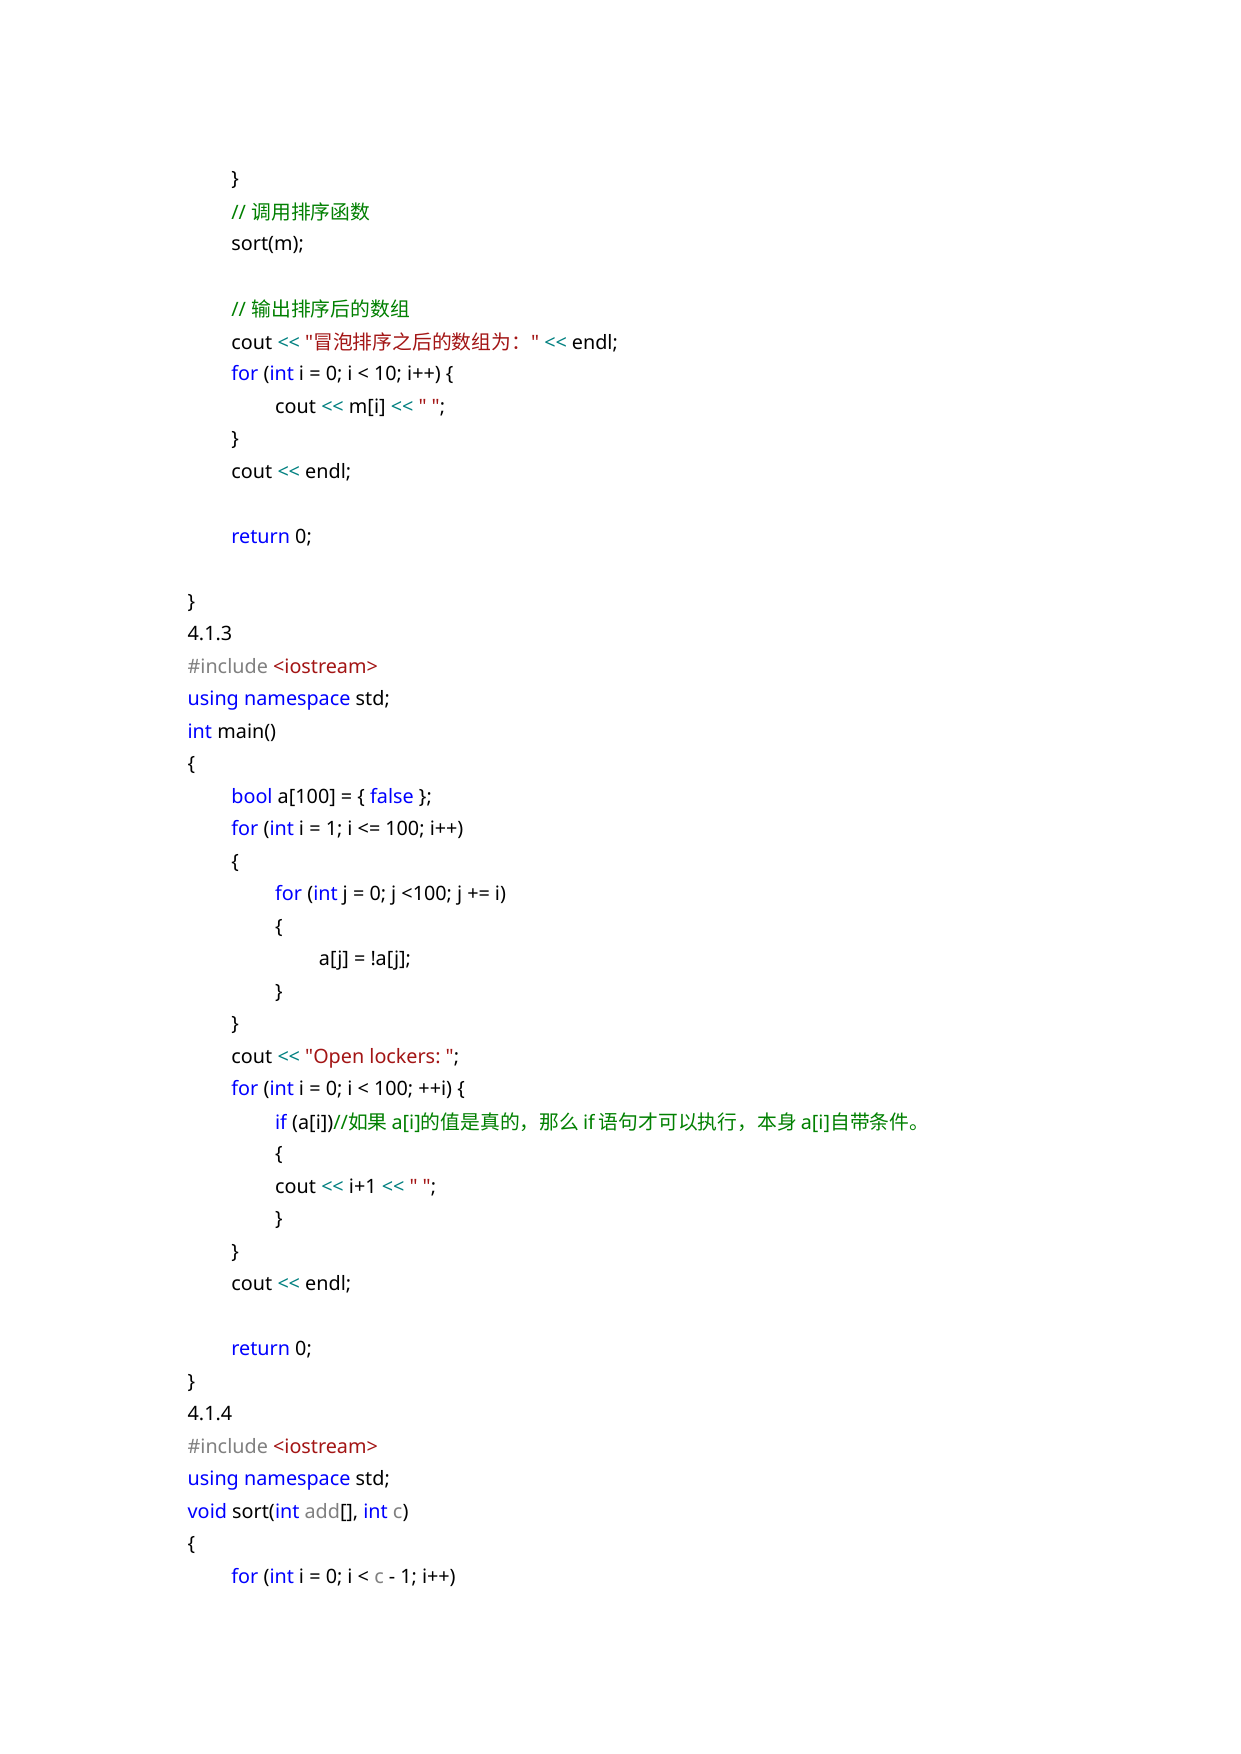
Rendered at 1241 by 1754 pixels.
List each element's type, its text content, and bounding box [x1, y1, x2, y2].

text } [187, 1234, 1053, 1267]
text for (int i = 0; i < 10; i++) { [187, 357, 1053, 389]
text for (int i = 1; i <= 100; i++) [187, 812, 1053, 844]
text } [187, 1007, 1053, 1039]
text void sort(int add[], int c) [187, 1494, 1053, 1527]
text } [187, 584, 1053, 617]
text { [187, 909, 1053, 942]
text cout << endl; [187, 1267, 1053, 1299]
text // 调用排序函数 [187, 194, 1053, 227]
text } [187, 1202, 1053, 1234]
text 4.1.3 [187, 617, 1053, 649]
text cout << "冒泡排序之后的数组为：" << endl; [187, 324, 1053, 357]
text #include <iostream> [187, 1429, 1053, 1462]
text } [187, 974, 1053, 1007]
text bool a[100] = { false }; [187, 779, 1053, 812]
text using namespace std; [187, 682, 1053, 714]
text cout << i+1 << " "; [187, 1169, 1053, 1202]
text for (int i = 0; i < c - 1; i++) [187, 1559, 1053, 1592]
text sort(m); [187, 227, 1053, 259]
text return 0; [187, 519, 1053, 552]
text return 0; [187, 1332, 1053, 1364]
text } [187, 162, 1053, 194]
text int main() [187, 714, 1053, 747]
text using namespace std; [187, 1462, 1053, 1494]
text 4.1.4 [187, 1397, 1053, 1429]
text cout << "Open lockers: "; [187, 1039, 1053, 1072]
text { [187, 747, 1053, 779]
text for (int j = 0; j <100; j += i) [187, 877, 1053, 909]
text } [187, 1364, 1053, 1397]
text { [187, 844, 1053, 877]
text cout << m[i] << " "; [187, 389, 1053, 422]
text { [187, 1137, 1053, 1169]
text cout << endl; [187, 454, 1053, 487]
text #include <iostream> [187, 649, 1053, 682]
text for (int i = 0; i < 100; ++i) { [187, 1072, 1053, 1104]
text if (a[i])//如果a[i]的值是真的，那么if语句才可以执行，本身a[i]自带条件。 [187, 1104, 1053, 1137]
text { [187, 1527, 1053, 1559]
text // 输出排序后的数组 [187, 292, 1053, 324]
text } [187, 422, 1053, 454]
text a[j] = !a[j]; [187, 942, 1053, 974]
